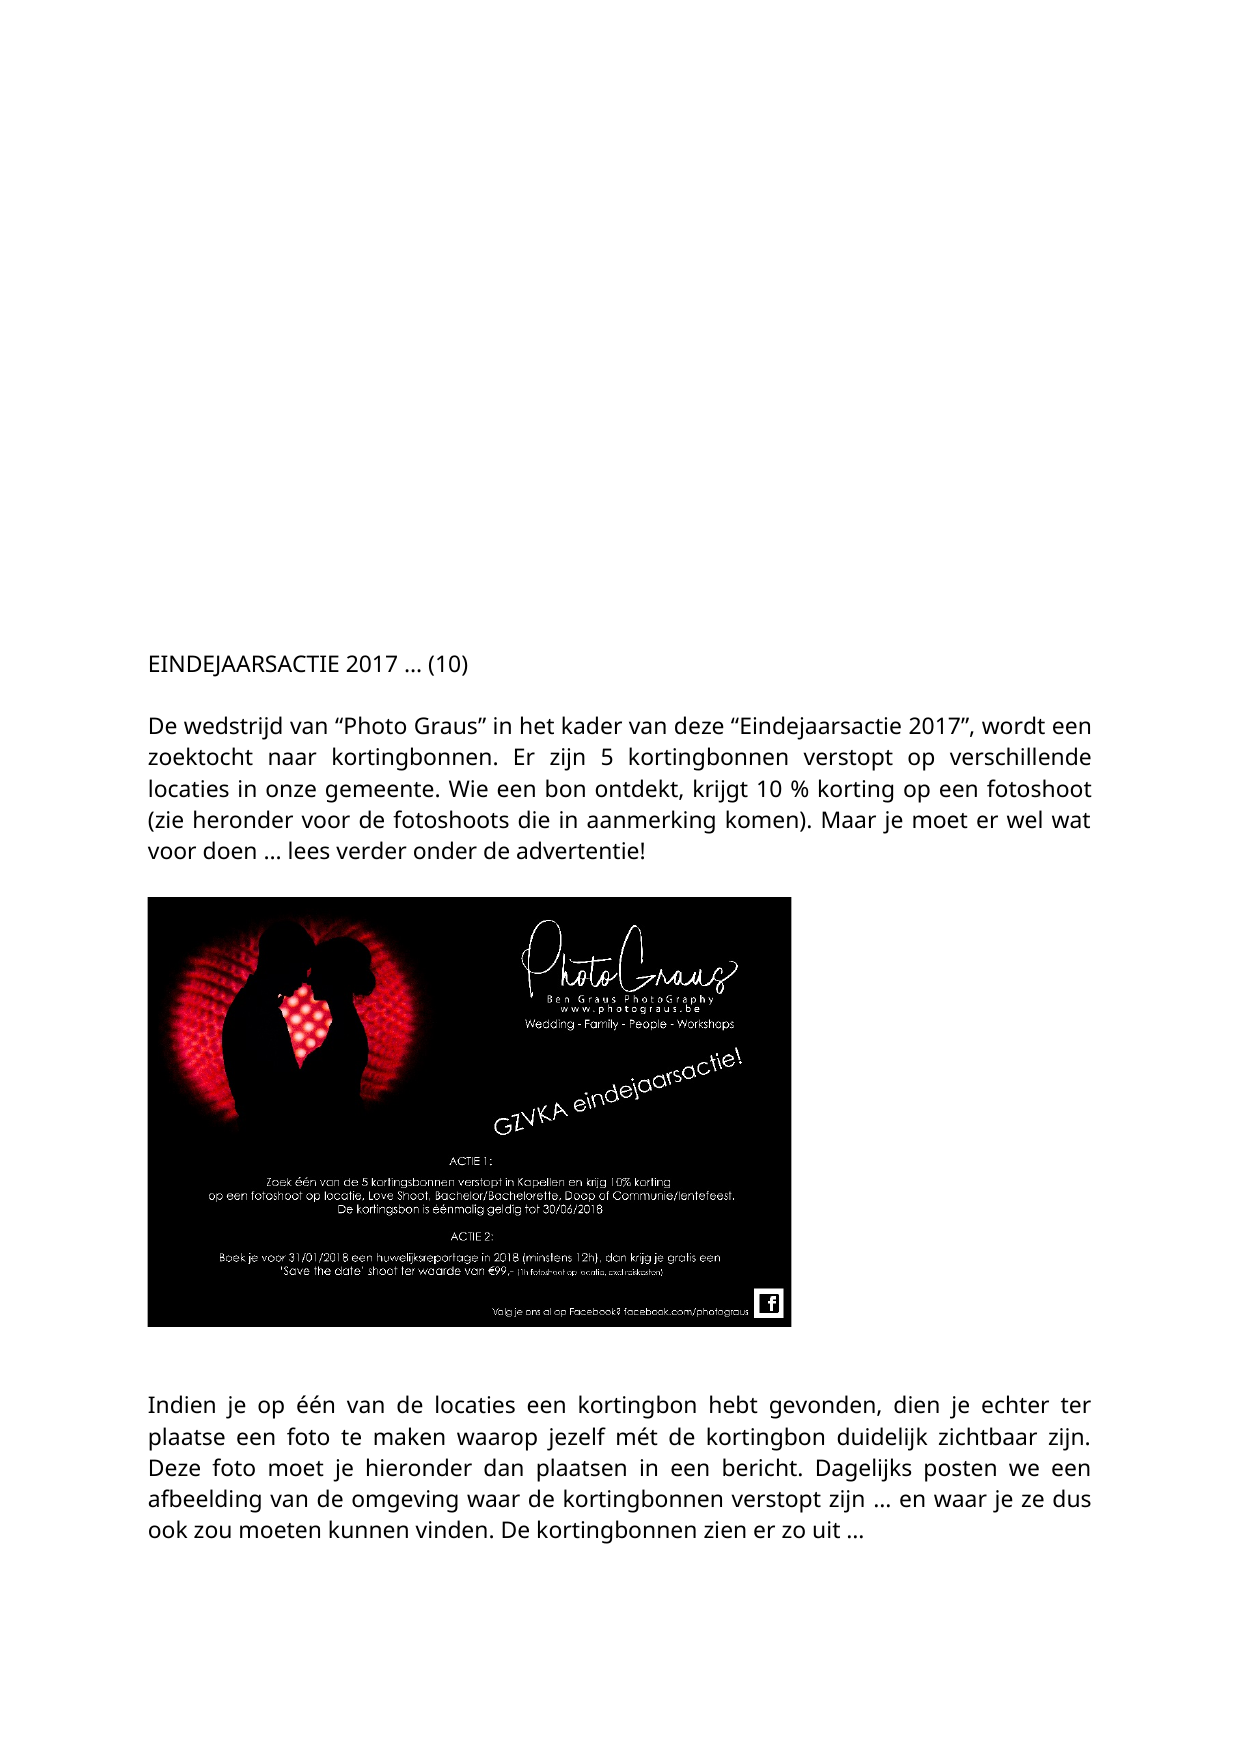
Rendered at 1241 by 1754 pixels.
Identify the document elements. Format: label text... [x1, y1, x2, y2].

text De wedstrijd van “Photo Graus” in het kader van deze “Eindejaarsactie 2017”, wordt een zoektocht naar kortingbonnen. Er zijn 5 kortingbonnen verstopt op verschillende locaties in onze gemeente. Wie een bon ontdekt, krijgt 10 % korting op een fotoshoot (zie heronder voor de fotoshoots die in aanmerking komen). Maar je moet er wel wat voor doen … lees verder onder de advertentie! [148, 710, 1093, 866]
text Indien je op één van de locaties een kortingbon hebt gevonden, dien je echter ter plaatse een foto te maken waarop jezelf mét de kortingbon duidelijk zichtbaar zijn. Deze foto moet je hieronder dan plaatsen in een bericht. Dagelijks posten we een afbeelding van de omgeving waar de kortingbonnen verstopt zijn … en waar je ze dus ook zou moeten kunnen vinden. De kortingbonnen zien er zo uit … [148, 1389, 1093, 1546]
text EINDEJAARSACTIE 2017 … (10) [148, 648, 1093, 679]
picture [147, 897, 792, 1327]
